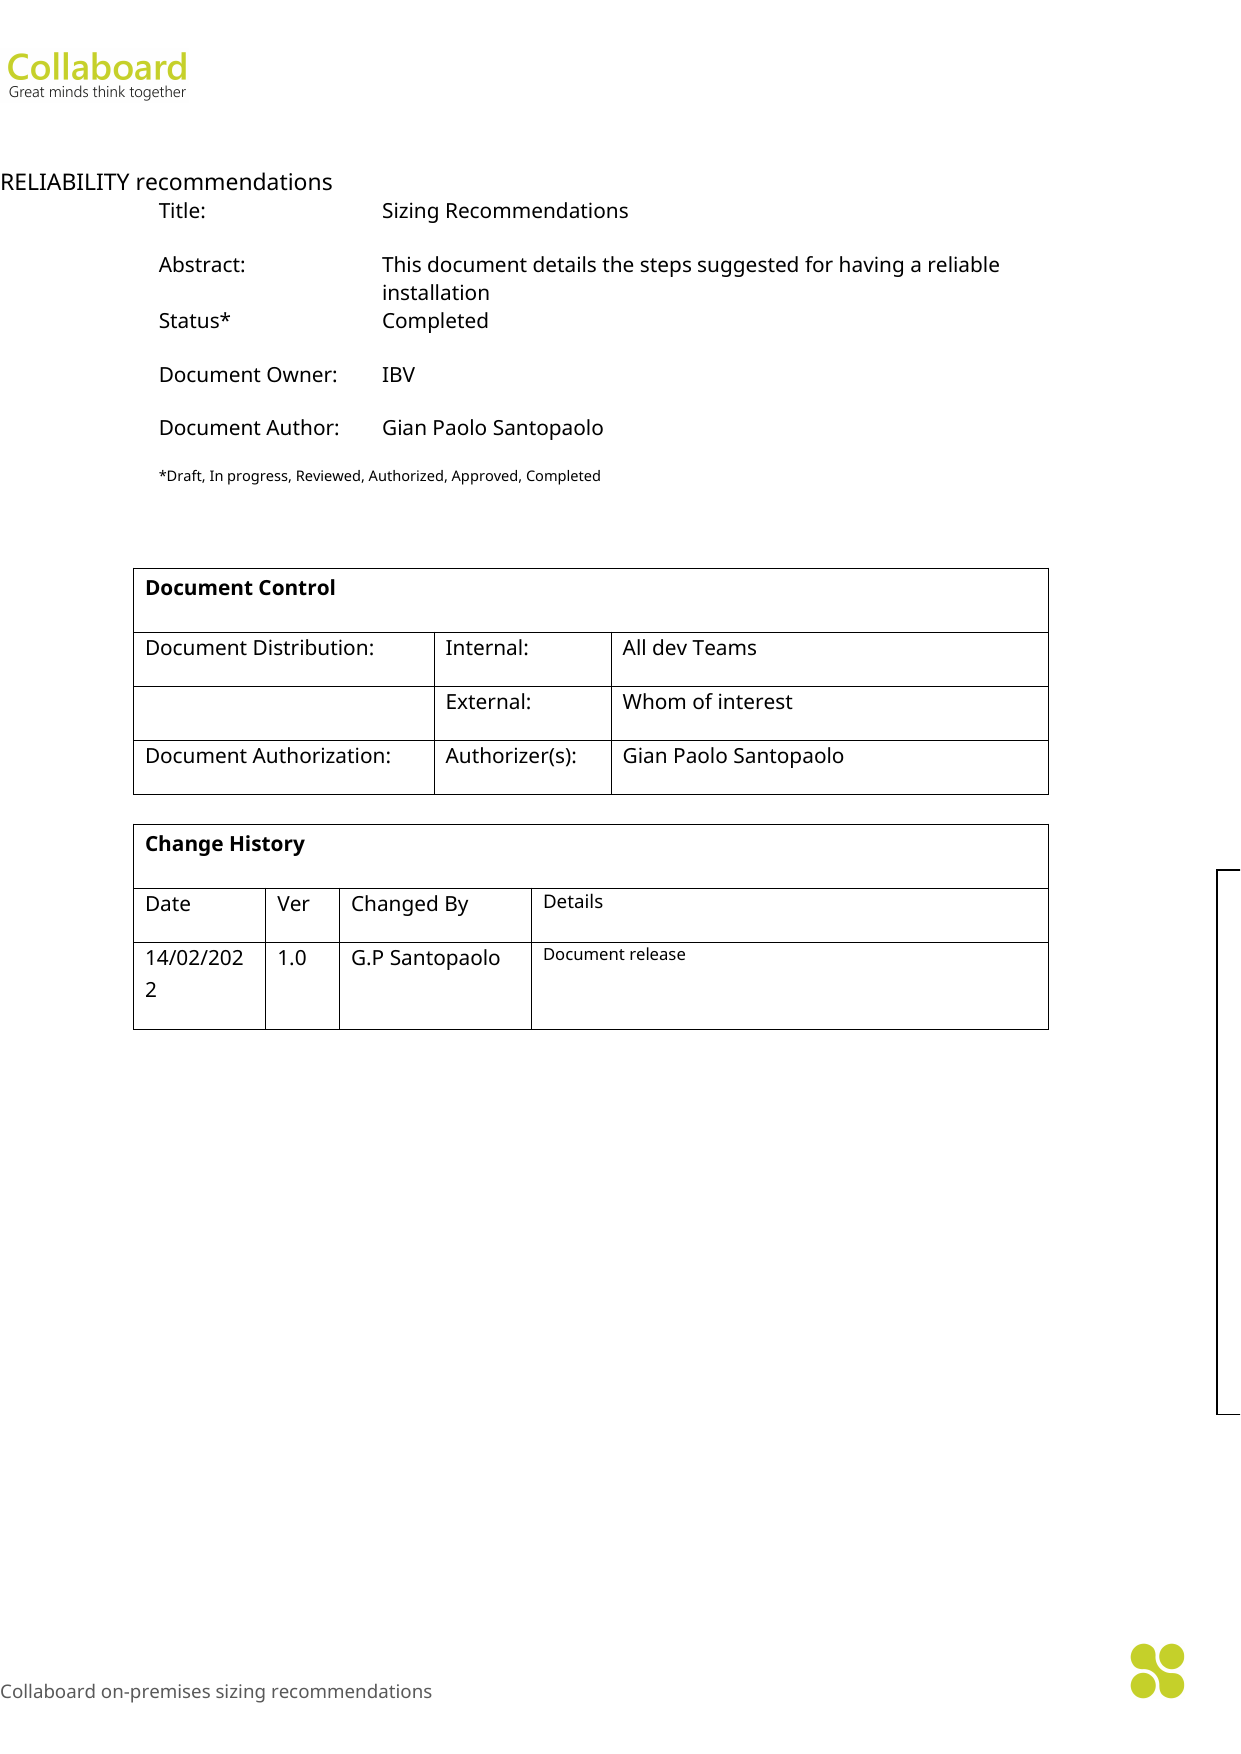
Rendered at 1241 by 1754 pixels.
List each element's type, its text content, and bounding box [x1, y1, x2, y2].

table_cell *Draft, In progress, Reviewed, Authorized, Approved, Completed [147, 466, 1034, 511]
table_cell Details [532, 889, 1048, 942]
table_cell Document Distribution: [134, 633, 434, 686]
table_cell 1.0 [266, 943, 339, 1028]
table_cell All dev Teams [612, 633, 1048, 686]
table_header Document Control [134, 569, 1048, 632]
table_cell Internal: [435, 633, 611, 686]
table_cell Completed [371, 307, 1034, 360]
table_cell Document Owner: [147, 360, 371, 413]
table_cell Gian Paolo Santopaolo [612, 741, 1048, 794]
table_cell G.P Santopaolo [340, 943, 531, 1028]
table_cell Abstract: [147, 250, 371, 307]
table_header Sizing Recommendations [371, 197, 1034, 250]
table_cell IBV [371, 360, 1034, 413]
table_cell Ver [266, 889, 339, 942]
table_header Title: [147, 197, 371, 250]
picture [1130, 1643, 1185, 1699]
table_cell 14/02/2022 [134, 943, 265, 1028]
table_cell Whom of interest [612, 687, 1048, 740]
table_cell [134, 687, 434, 740]
table_cell Document release [532, 943, 1048, 1028]
table_cell Authorizer(s): [435, 741, 611, 794]
table_header Change History [134, 825, 1048, 888]
table_cell Status* [147, 307, 371, 360]
table_cell Document Authorization: [134, 741, 434, 794]
table_cell Gian Paolo Santopaolo [371, 413, 1034, 466]
table_cell Document Author: [147, 413, 371, 466]
table_cell Date [134, 889, 265, 942]
table_cell Changed By [340, 889, 531, 942]
picture [0, 48, 189, 103]
table_cell This document details the steps suggested for having a reliable installation [371, 250, 1034, 307]
table_cell External: [435, 687, 611, 740]
